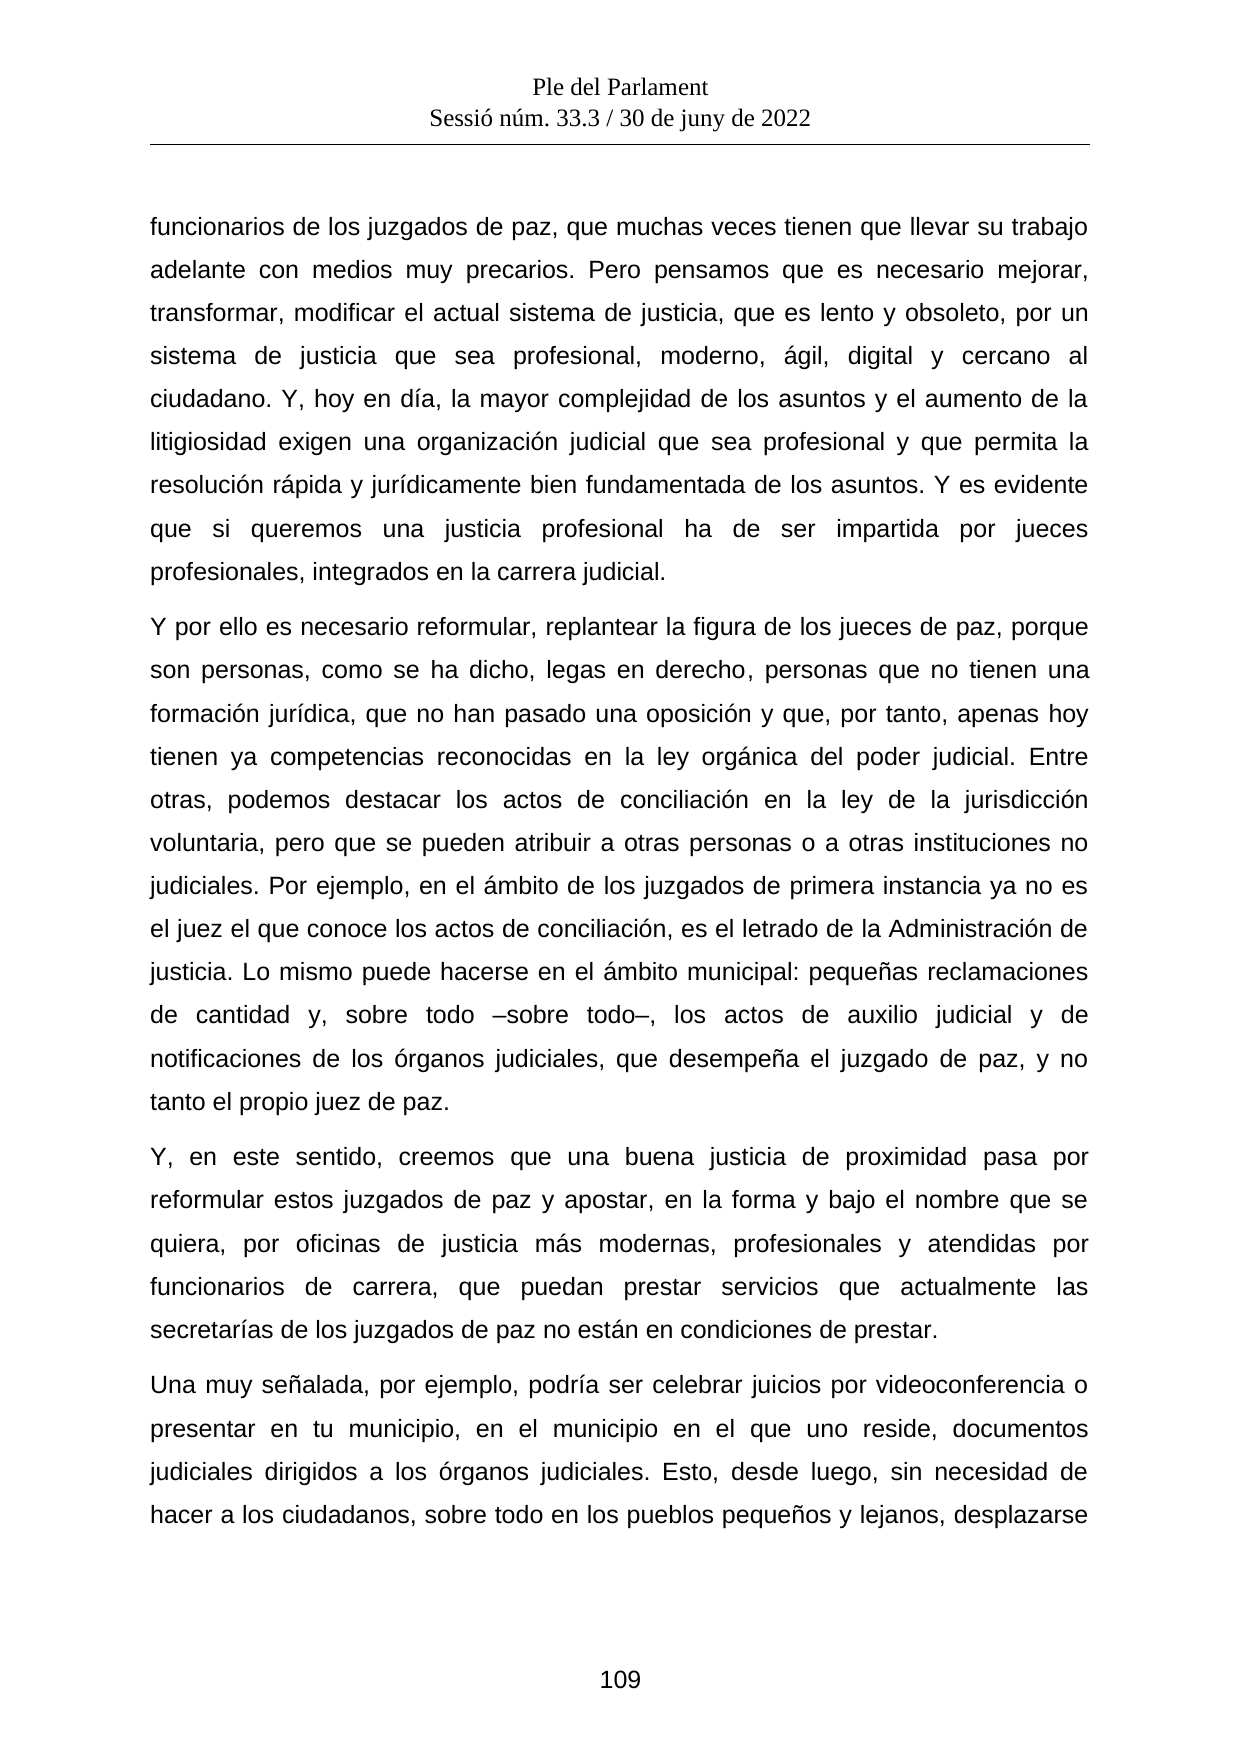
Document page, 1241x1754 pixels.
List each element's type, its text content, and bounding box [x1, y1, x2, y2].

text Y, en este sentido, creemos que una buena justicia de proximidad pasa por reformular estos juzgados de paz y apostar, en la forma y bajo el nombre que se quiera, por oficinas de justicia más modernas, profesionales y atendidas por funcionarios de carrera, que puedan prestar servicios que actualmente las secretarías de los juzgados de paz no están en condiciones de prestar. [150, 1142, 1090, 1344]
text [150, 1371, 1090, 1529]
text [150, 212, 1090, 586]
text Y por ello es necesario reformular, replantear la figura de los jueces de paz, porque son personas, como se ha dicho, legas en derecho, personas que no tienen una formación jurídica, que no han pasado una oposición y que, por tanto, apenas hoy tienen ya competencias reconocidas en la ley orgánica del poder judicial. Entre otras, podemos destacar los actos de conciliación en la ley de la jurisdicción voluntaria, pero que se pueden atribuir a otras personas o a otras instituciones no judiciales. Por ejemplo, en el ámbito de los juzgados de primera instancia ya no es el juez el que conoce los actos de conciliación, es el letrado de la Administración de justicia. Lo mismo puede hacerse en el ámbito municipal: pequeñas reclamaciones de cantidad y, sobre todo –sobre todo–, los actos de auxilio judicial y de notificaciones de los órganos judiciales, que desempeña el juzgado de paz, y no tanto el propio juez de paz. [150, 612, 1090, 1116]
